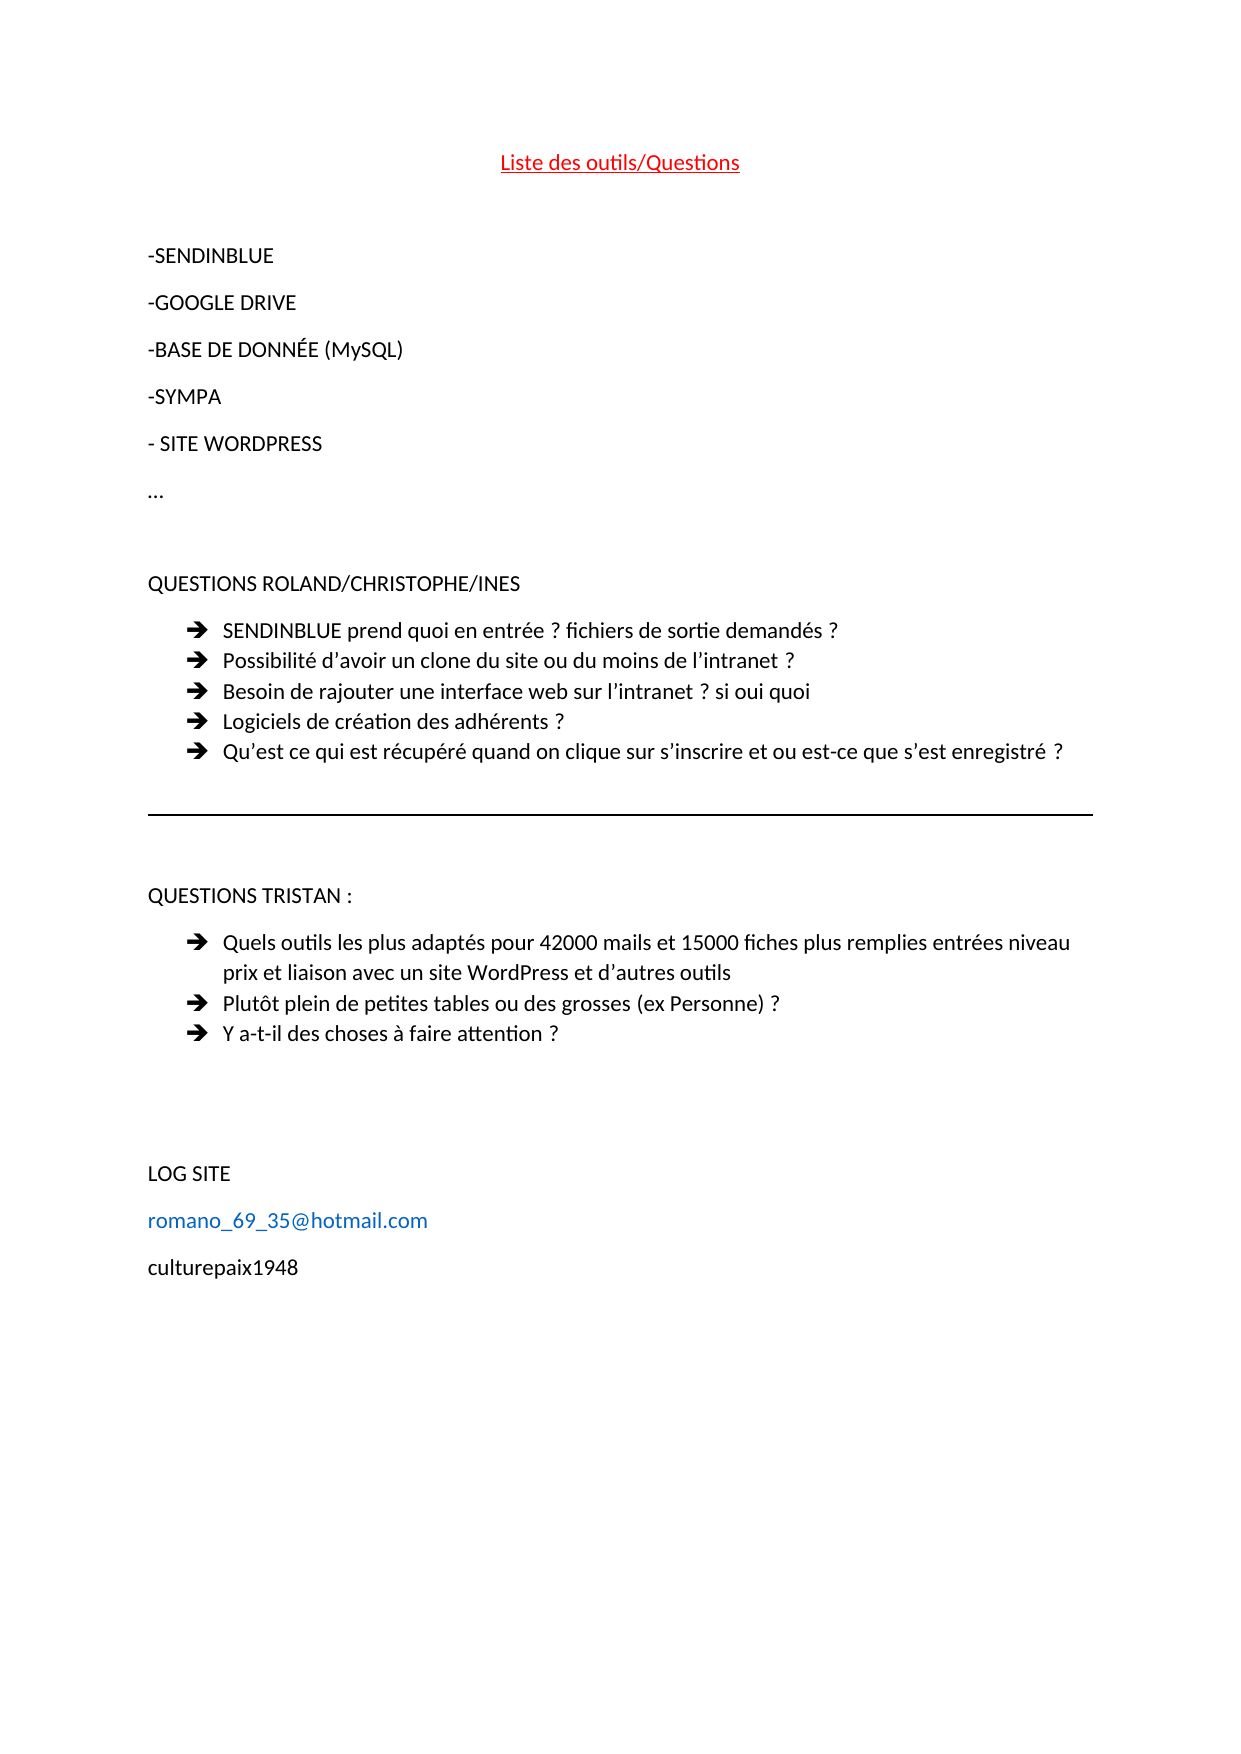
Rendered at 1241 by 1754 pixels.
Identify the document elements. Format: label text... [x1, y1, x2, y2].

list Qu’est ce qui est récupéré quand on clique sur s’inscrire et ou est-ce que s’est enregistré ? [185, 737, 1093, 765]
text -GOOGLE DRIVE [148, 288, 1093, 316]
text -BASE DE DONNÉE (MySQL) [148, 335, 1093, 363]
list Quels outils les plus adaptés pour 42000 mails et 15000 fiches plus remplies entrées niveau prix et liaison avec un site WordPress et d’autres outils [185, 928, 1093, 987]
text -SYMPA [148, 382, 1093, 410]
text - SITE WORDPRESS [148, 429, 1093, 457]
list Logiciels de création des adhérents ? [185, 707, 1093, 735]
text QUESTIONS TRISTAN : [148, 881, 1093, 909]
text … [148, 476, 1093, 504]
list Plutôt plein de petites tables ou des grosses (ex Personne) ? [185, 989, 1093, 1017]
list Besoin de rajouter une interface web sur l’intranet ? si oui quoi [185, 677, 1093, 705]
text Liste des outils/Questions [148, 148, 1093, 176]
list Possibilité d’avoir un clone du site ou du moins de l’intranet ? [185, 647, 1093, 674]
text -SENDINBLUE [148, 241, 1093, 269]
list Y a-t-il des choses à faire attention ? [185, 1019, 1093, 1047]
text culturepaix1948 [148, 1253, 1093, 1281]
text LOG SITE [148, 1159, 1093, 1188]
text romano_69_35@hotmail.com [148, 1206, 1093, 1234]
list SENDINBLUE prend quoi en entrée ? fichiers de sortie demandés ? [185, 616, 1093, 644]
text QUESTIONS ROLAND/CHRISTOPHE/INES [148, 569, 1093, 597]
